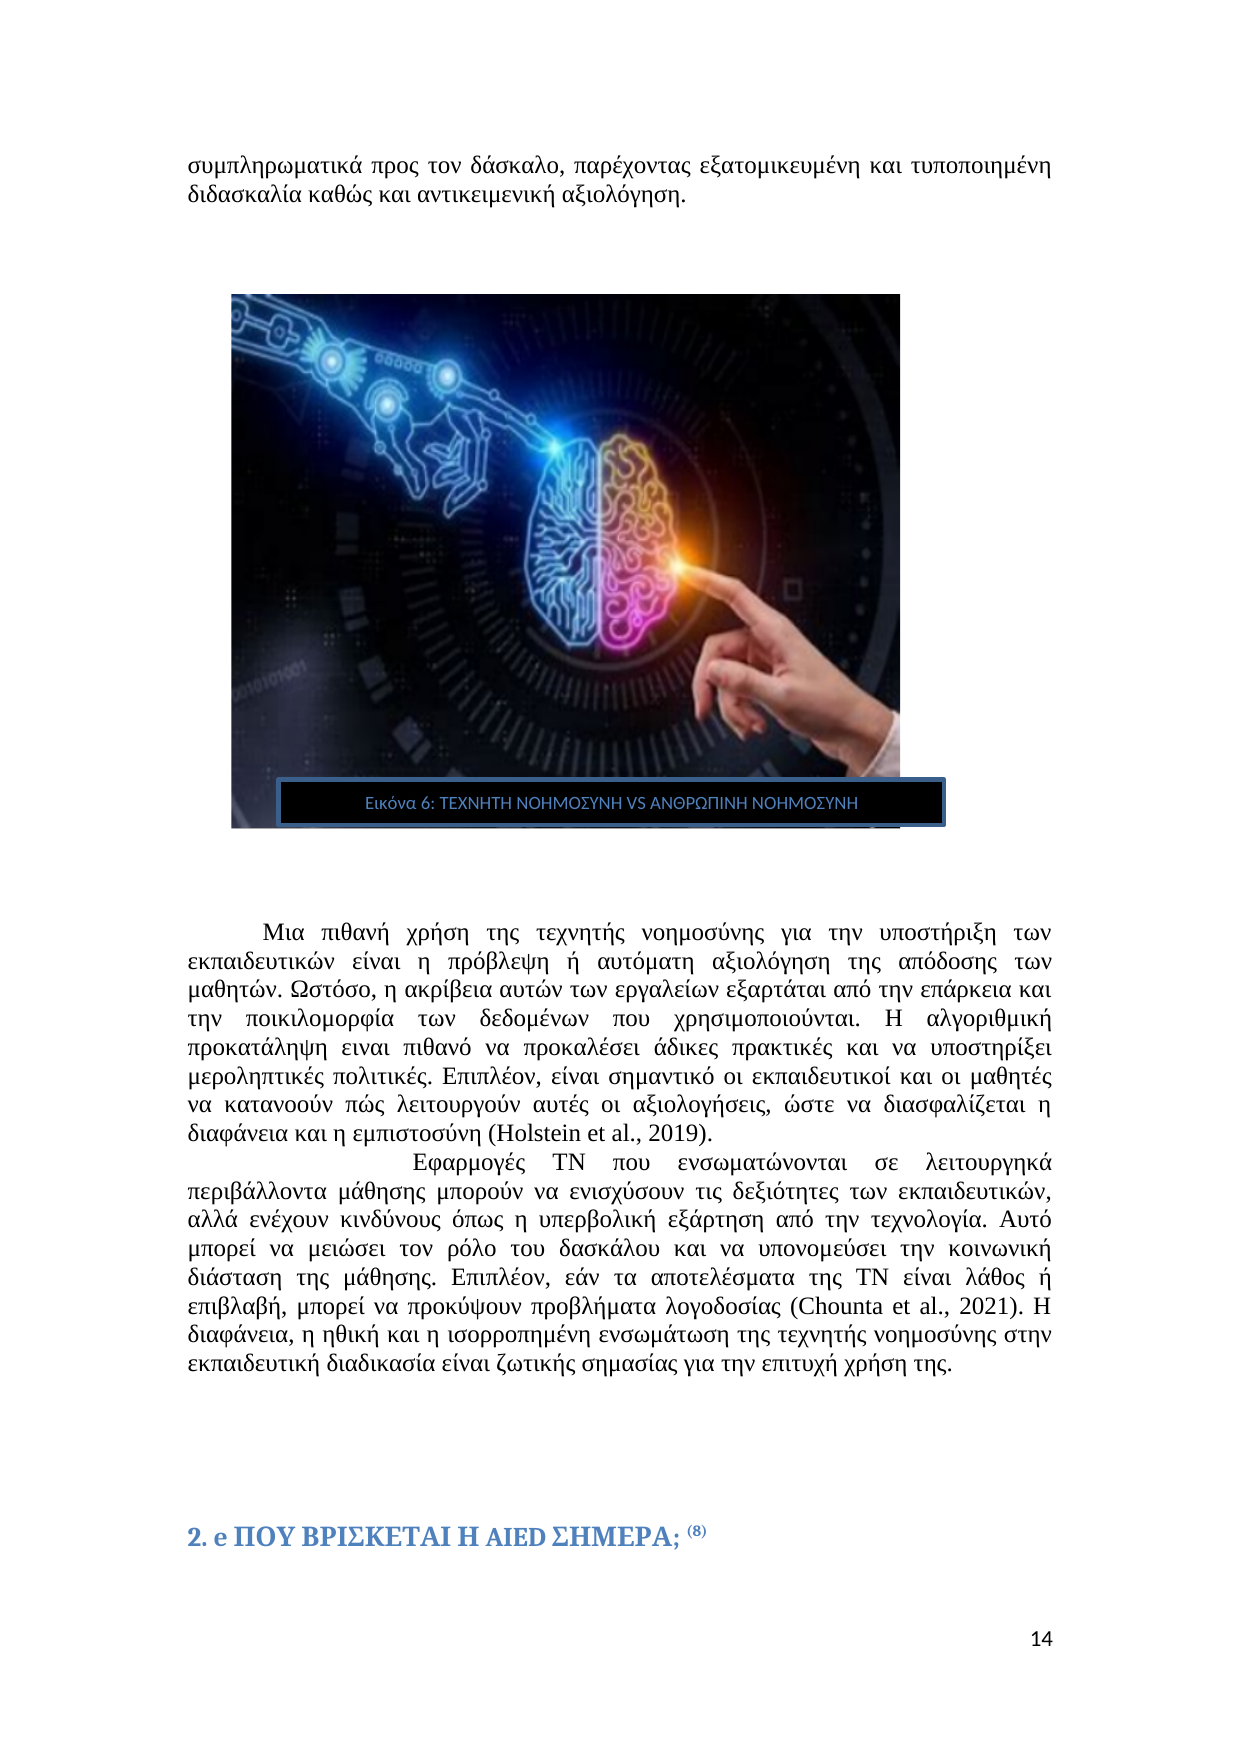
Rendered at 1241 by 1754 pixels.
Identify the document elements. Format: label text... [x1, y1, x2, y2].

text Μια πιθανή χρήση της τεχνητής νοημοσύνης για την υποστήριξη των εκπαιδευτικών είναι η πρόβλεψη ή αυτόματη αξιολόγηση της απόδοσης των μαθητών. Ωστόσο, η ακρίβεια αυτών των εργαλείων εξαρτάται από την επάρκεια και την ποικιλομορφία των δεδομένων που χρησιμοποιούνται. Η αλγοριθμική προκατάληψη ειναι πιθανό να προκαλέσει άδικες πρακτικές και να υποστηρίξει μεροληπτικές πολιτικές. Επιπλέον, είναι σημαντικό οι εκπαιδευτικοί και οι μαθητές να κατανοούν πώς λειτουργούν αυτές οι αξιολογήσεις, ώστε να διασφαλίζεται η διαφάνεια και η εμπιστοσύνη (Holstein et al., 2019). Εφαρμογές ΤΝ που ενσωματώνονται σε λειτουργηκά περιβάλλοντα μάθησης μπορούν να ενισχύσουν τις δεξιότητες των εκπαιδευτικών, αλλά ενέχουν κινδύνους όπως η υπερβολική εξάρτηση από την τεχνολογία. Αυτό μπορεί να μειώσει τον ρόλο του δασκάλου και να υπονομεύσει την κοινωνική διάσταση της μάθησης. Επιπλέον, εάν τα αποτελέσματα της ΤΝ είναι λάθος ή επιβλαβή, μπορεί να προκύψουν προβλήματα λογοδοσίας (Chounta et al., 2021). Η διαφάνεια, η ηθική και η ισορροπημένη ενσωμάτωση της τεχνητής νοημοσύνης στην εκπαιδευτική διαδικασία είναι ζωτικής σημασίας για την επιτυχή χρήση της. [187, 917, 1053, 1377]
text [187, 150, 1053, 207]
subtitle e ΠΟΥ ΒΡΙΣΚΕΤΑΙ Η AIED ΣΗΜΕΡΑ; (8) [187, 1522, 1053, 1553]
picture [231, 294, 901, 830]
